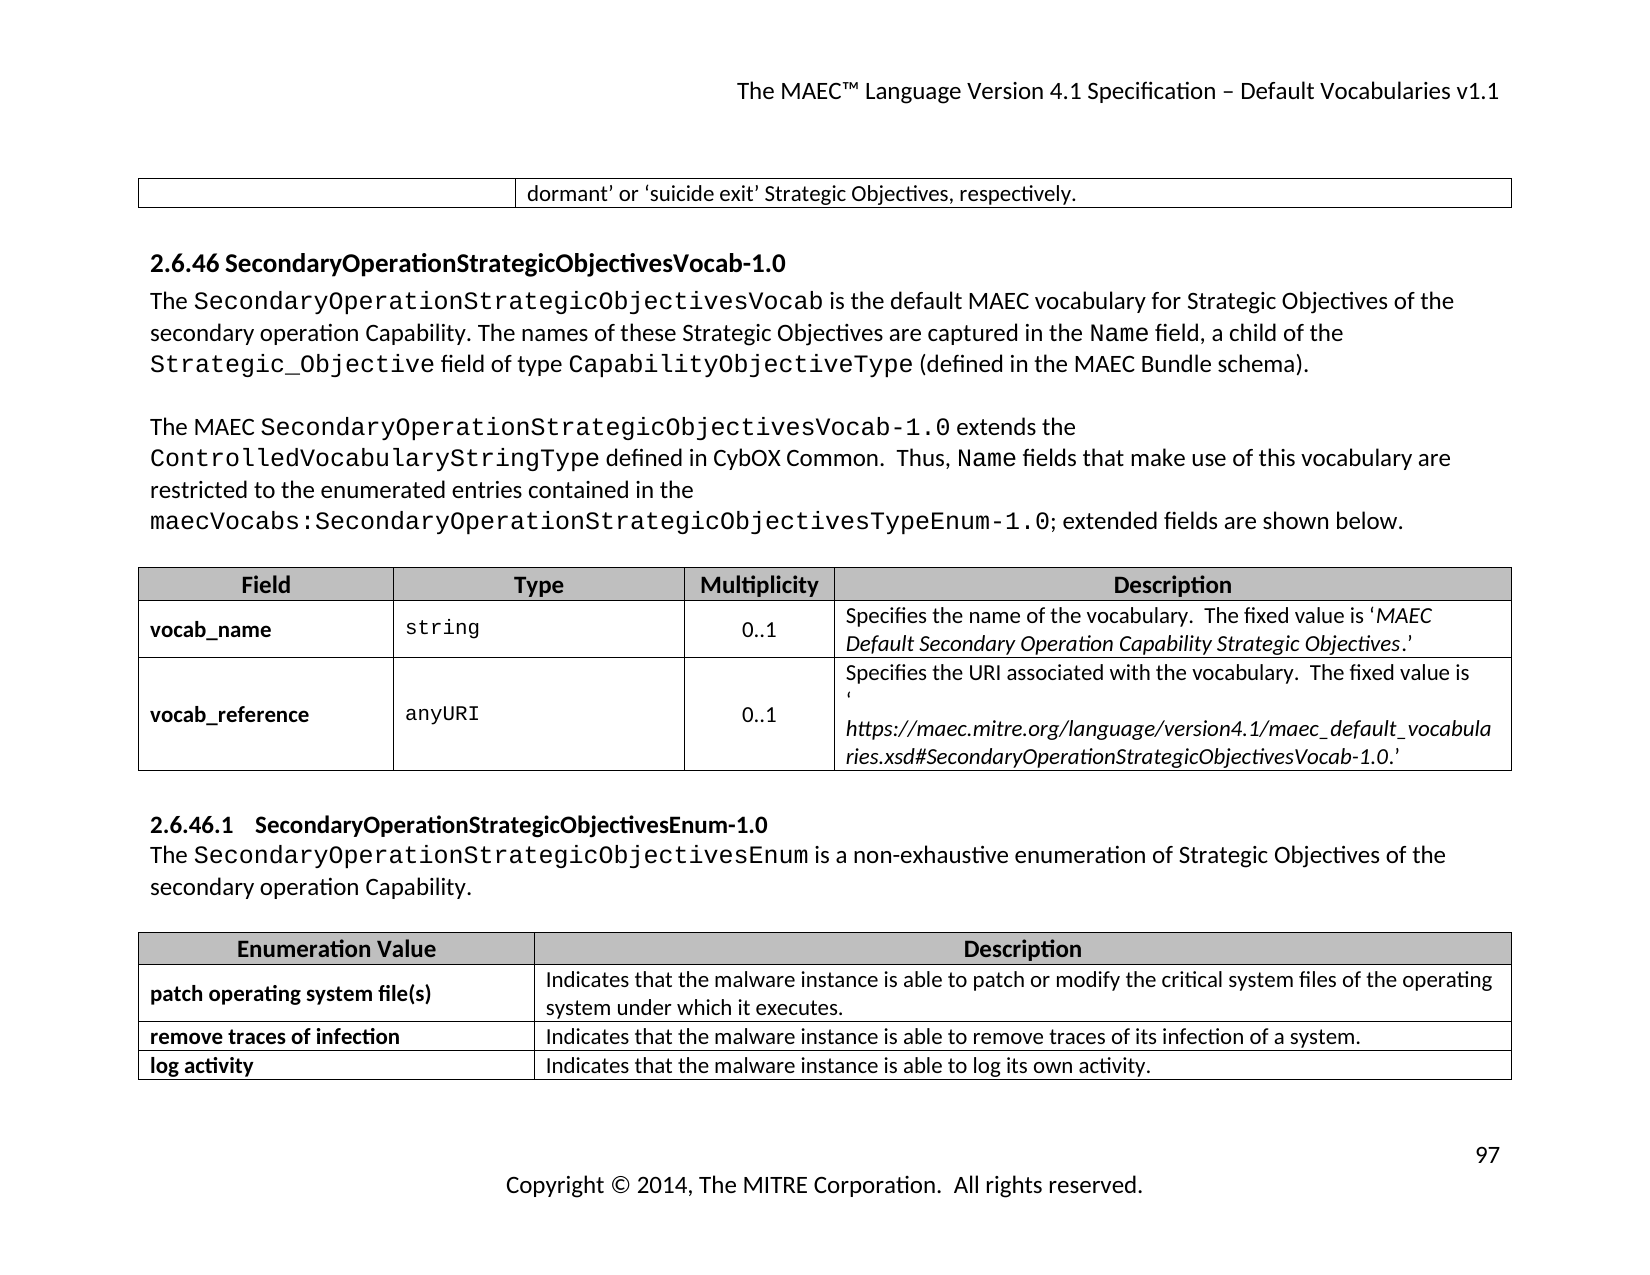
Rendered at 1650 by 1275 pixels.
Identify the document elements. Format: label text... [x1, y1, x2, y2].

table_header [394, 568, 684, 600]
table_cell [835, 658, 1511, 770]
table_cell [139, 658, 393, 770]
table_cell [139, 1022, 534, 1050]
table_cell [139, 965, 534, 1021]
subtitle SecondaryOperationStrategicObjectivesEnum-1.0 [150, 809, 1500, 839]
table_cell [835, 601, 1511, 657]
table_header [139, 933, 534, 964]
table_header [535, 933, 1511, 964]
text The SecondaryOperationStrategicObjectivesVocab is the default MAEC vocabulary for Strategic Objectives of the secondary operation Capability. The names of these Strategic Objectives are captured in the Name field, a child of the Strategic_Objective field of type CapabilityObjectiveType (defined in the MAEC Bundle schema). [150, 285, 1500, 380]
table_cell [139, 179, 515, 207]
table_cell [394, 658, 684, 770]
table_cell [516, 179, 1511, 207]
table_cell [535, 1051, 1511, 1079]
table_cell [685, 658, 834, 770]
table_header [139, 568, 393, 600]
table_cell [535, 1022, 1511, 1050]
text The MAEC SecondaryOperationStrategicObjectivesVocab-1.0 extends the ControlledVocabularyStringType defined in CybOX Common. Thus, Name fields that make use of this vocabulary are restricted to the enumerated entries contained in the maecVocabs:SecondaryOperationStrategicObjectivesTypeEnum-1.0; extended fields are shown below. [150, 411, 1500, 537]
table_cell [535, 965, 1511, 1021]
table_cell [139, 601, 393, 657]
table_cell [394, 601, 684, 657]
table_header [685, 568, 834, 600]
text The SecondaryOperationStrategicObjectivesEnum is a non-exhaustive enumeration of Strategic Objectives of the secondary operation Capability. [150, 839, 1500, 902]
subtitle SecondaryOperationStrategicObjectivesVocab-1.0 [150, 246, 1500, 279]
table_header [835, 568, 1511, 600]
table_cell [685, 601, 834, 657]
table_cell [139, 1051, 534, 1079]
